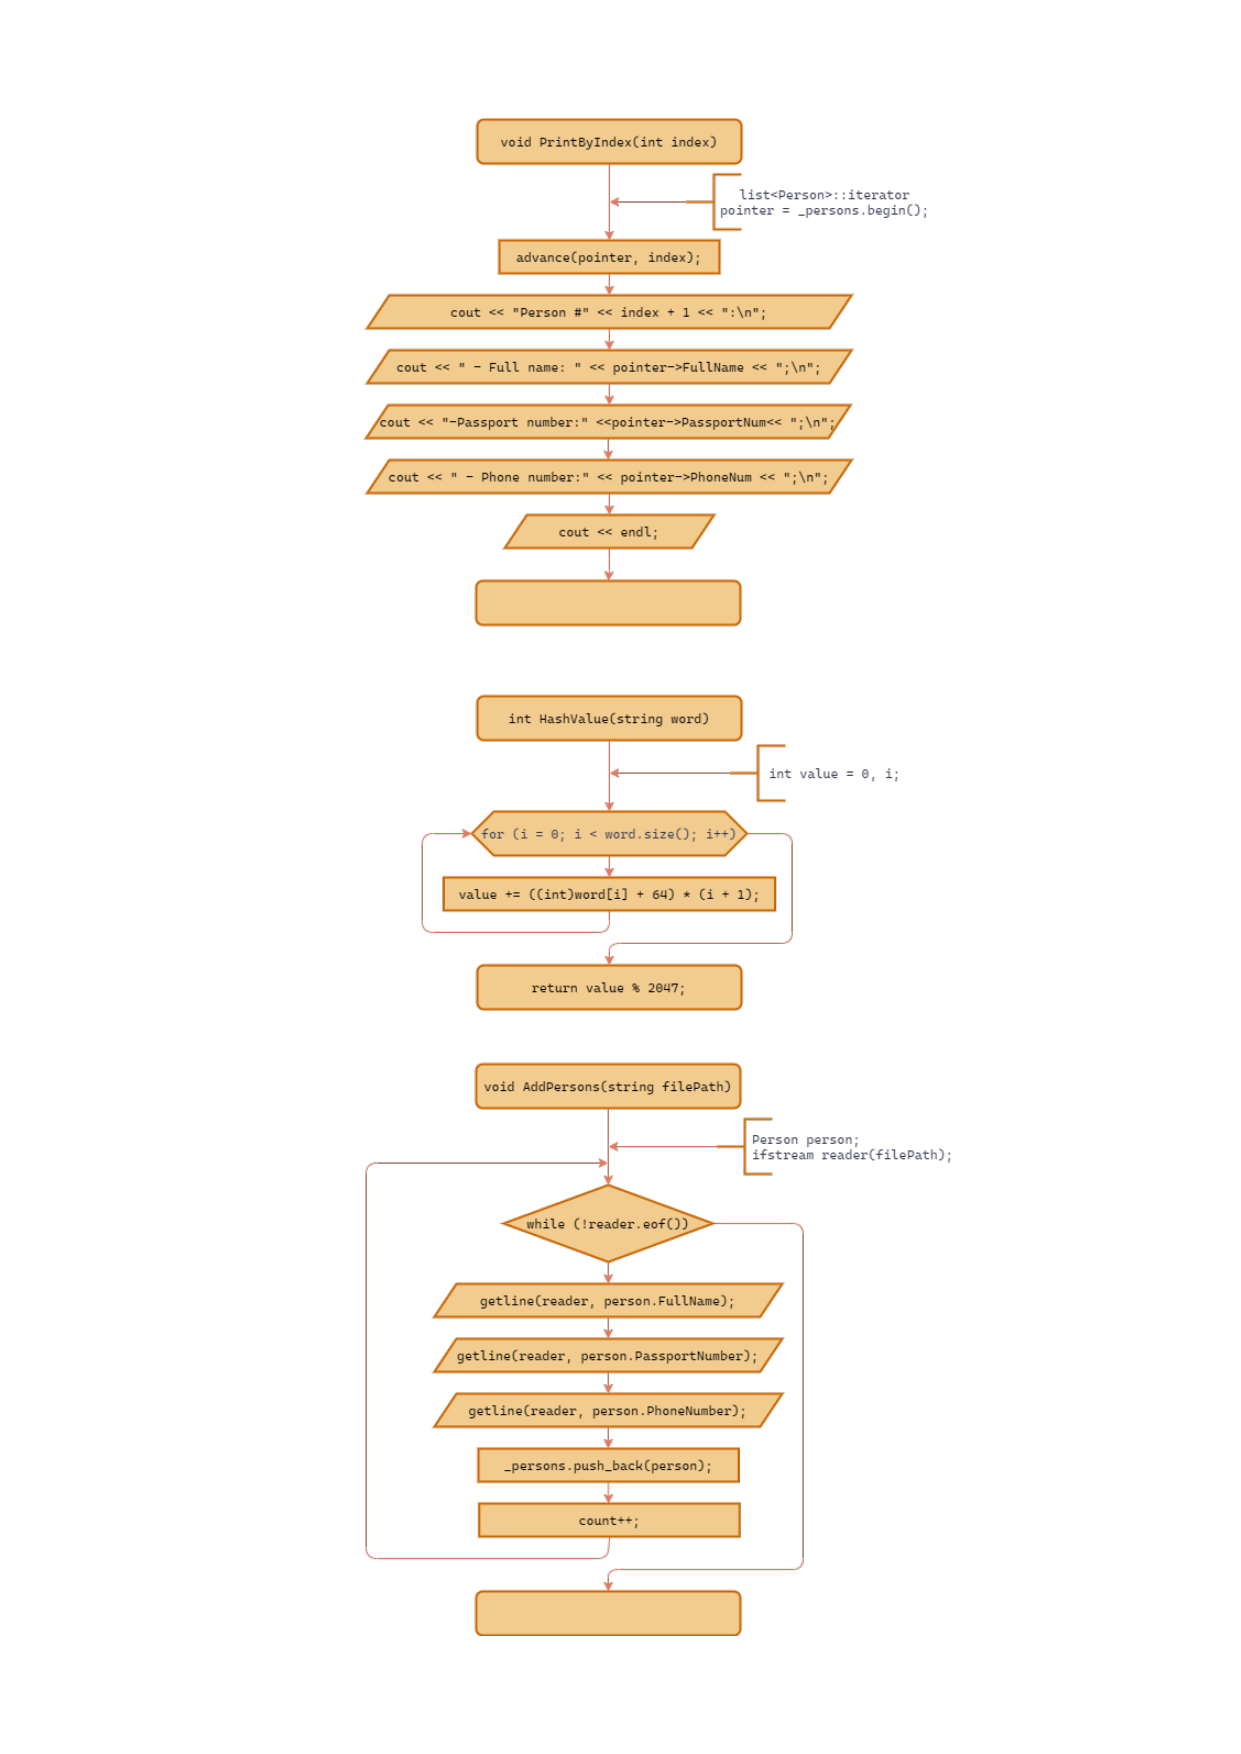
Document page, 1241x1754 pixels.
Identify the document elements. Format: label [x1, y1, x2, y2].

picture [358, 118, 971, 1636]
